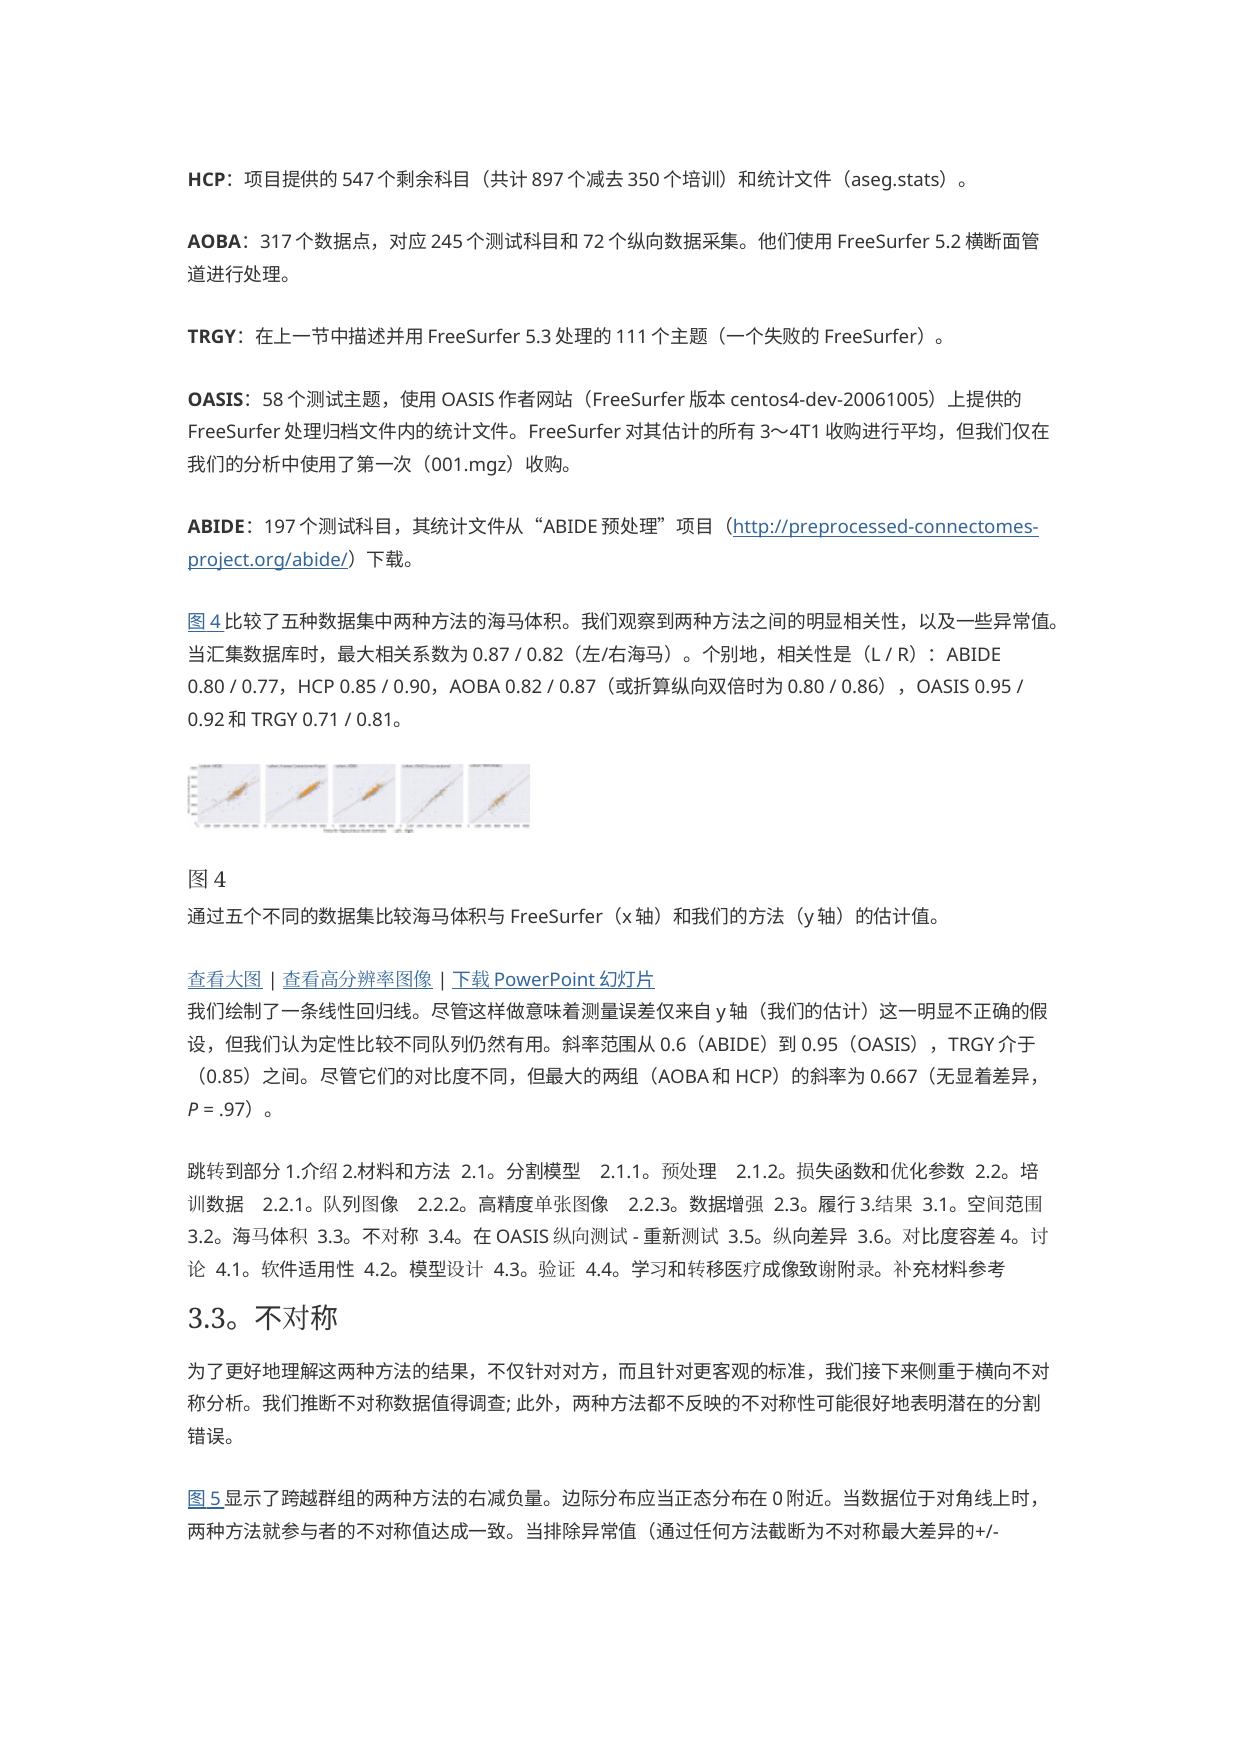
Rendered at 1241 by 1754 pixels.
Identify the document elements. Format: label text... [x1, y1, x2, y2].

text 我们绘制了一条线性回归线。尽管这样做意味着测量误差仅来自y轴（我们的估计）这一明显不正确的假设，但我们认为定性比较不同队列仍然有用。斜率范围从0.6（ABIDE）到0.95（OASIS），TRGY介于（0.85）之间。 尽管它们的对比度不同，但最大的两组（AOBA和HCP）的斜率为0.667（无显着差异，P = .97）。 [187, 994, 1053, 1124]
text AOBA：317个数据点，对应245个测试科目和72个纵向数据采集。他们使用FreeSurfer 5.2横断面管道进行处理。 [187, 224, 1053, 289]
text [187, 1481, 1053, 1546]
picture [187, 764, 531, 833]
text 查看大图 | 查看高分辨率图像 | 下载PowerPoint幻灯片 [187, 962, 1053, 994]
text 通过五个不同的数据集比较海马体积与FreeSurfer（x轴）和我们的方法（y轴）的估计值。 [187, 899, 1053, 932]
text 3.3。不对称 [187, 1284, 1053, 1349]
text 跳转到部分1.介绍2.材料和方法 2.1。分割模型 2.1.1。预处理 2.1.2。损失函数和优化参数 2.2。培训数据 2.2.1。队列图像 2.2.2。高精度单张图像 2.2.3。数据增强 2.3。履行3.结果 3.1。空间范围 3.2。海马体积 3.3。不对称 3.4。在OASIS纵向测试 - 重新测试 3.5。纵向差异 3.6。对比度容差4。讨论 4.1。软件适用性 4.2。模型设计 4.3。验证 4.4。学习和转移医疗成像致谢附录。补充材料参考 [187, 1154, 1053, 1284]
text OASIS：58个测试主题，使用OASIS作者网站（FreeSurfer版本centos4-dev-20061005）上提供的FreeSurfer处理归档文件内的统计文件。FreeSurfer对其估计的所有3〜4T1收购进行平均，但我们仅在我们的分析中使用了第一次（001.mgz）收购。 [187, 382, 1053, 479]
text TRGY：在上一节中描述并用FreeSurfer 5.3处理的111个主题（一个失败的FreeSurfer）。 [187, 319, 1053, 352]
text ABIDE：197个测试科目，其统计文件从“ABIDE预处理”项目（http://preprocessed-connectomes-project.org/abide/）下载。 [187, 509, 1053, 574]
text 图4 [187, 862, 1053, 894]
text HCP：项目提供的547个剩余科目（共计897个减去350个培训）和统计文件（aseg.stats）。 [187, 162, 1053, 194]
text 图4比较了五种数据集中两种方法的海马体积。我们观察到两种方法之间的明显相关性，以及一些异常值。当汇集数据库时，最大相关系数为0.87 / 0.82（左/右海马）。个别地，相关性是（L / R）：ABIDE 0.80 / 0.77，HCP 0.85 / 0.90，AOBA 0.82 / 0.87（或折算纵向双倍时为0.80 / 0.86），OASIS 0.95 / 0.92和TRGY 0.71 / 0.81。 [187, 604, 1053, 734]
text 为了更好地理解这两种方法的结果，不仅针对对方，而且针对更客观的标准，我们接下来侧重于横向不对称分析。我们推断不对称数据值得调查; 此外，两种方法都不反映的不对称性可能很好地表明潜在的分割错误。 [187, 1354, 1053, 1451]
